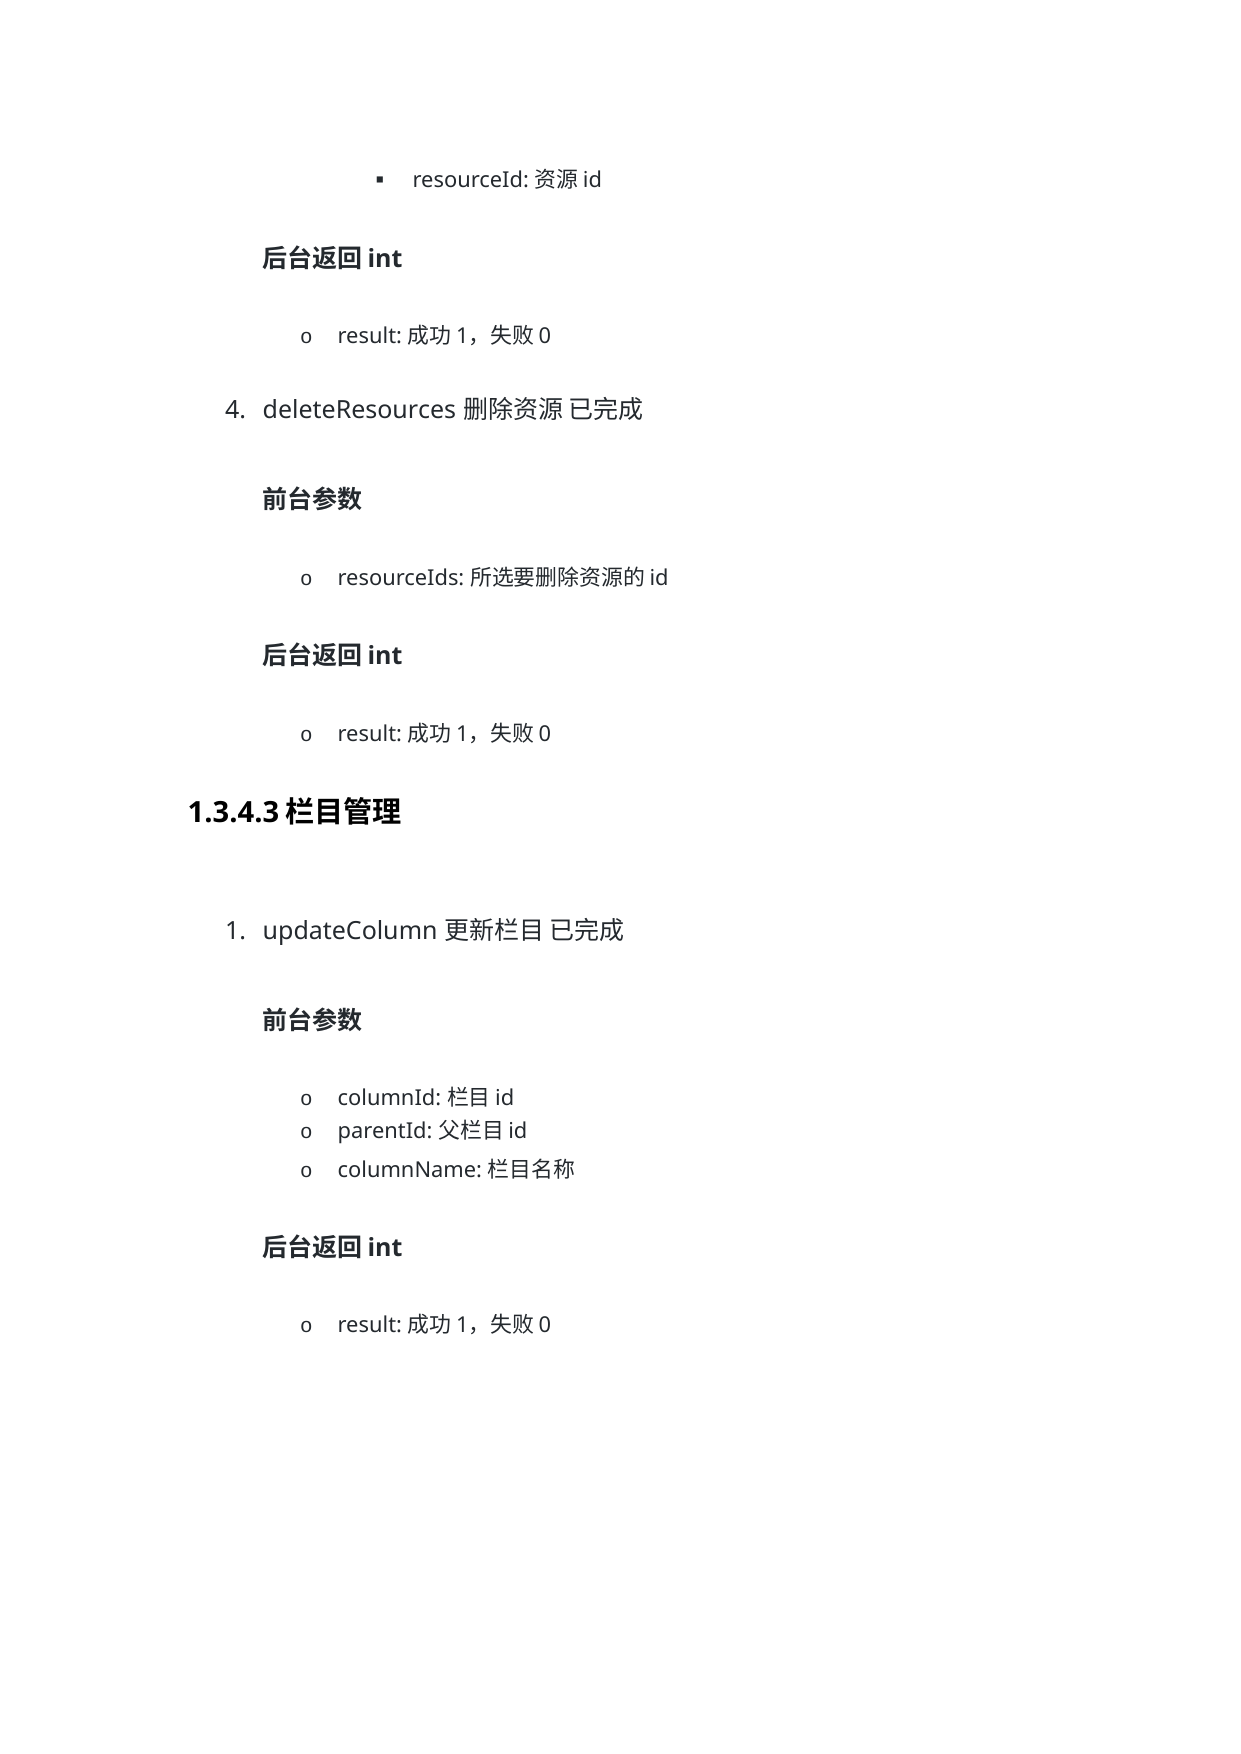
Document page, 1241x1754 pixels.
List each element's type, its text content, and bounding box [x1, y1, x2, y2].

list result: 成功1，失败0 [300, 1307, 1053, 1339]
list parentId: 父栏目id [300, 1112, 1053, 1145]
text 前台参数 [262, 986, 1053, 1051]
text 后台返回int [262, 1213, 1053, 1278]
text 后台返回int [262, 224, 1053, 289]
text 后台返回int [262, 621, 1053, 686]
list resourceIds: 所选要删除资源的id [300, 559, 1053, 592]
subtitle 1.3.4.3栏目管理 [187, 777, 1053, 842]
list updateColumn 更新栏目 已完成 [225, 896, 1053, 961]
list deleteResources 删除资源 已完成 [225, 375, 1053, 440]
list columnId: 栏目id [300, 1080, 1053, 1112]
list result: 成功1，失败0 [300, 318, 1053, 350]
list result: 成功1，失败0 [300, 715, 1053, 748]
list resourceId: 资源id [375, 162, 1053, 194]
text 前台参数 [262, 465, 1053, 530]
list columnName: 栏目名称 [300, 1151, 1053, 1184]
